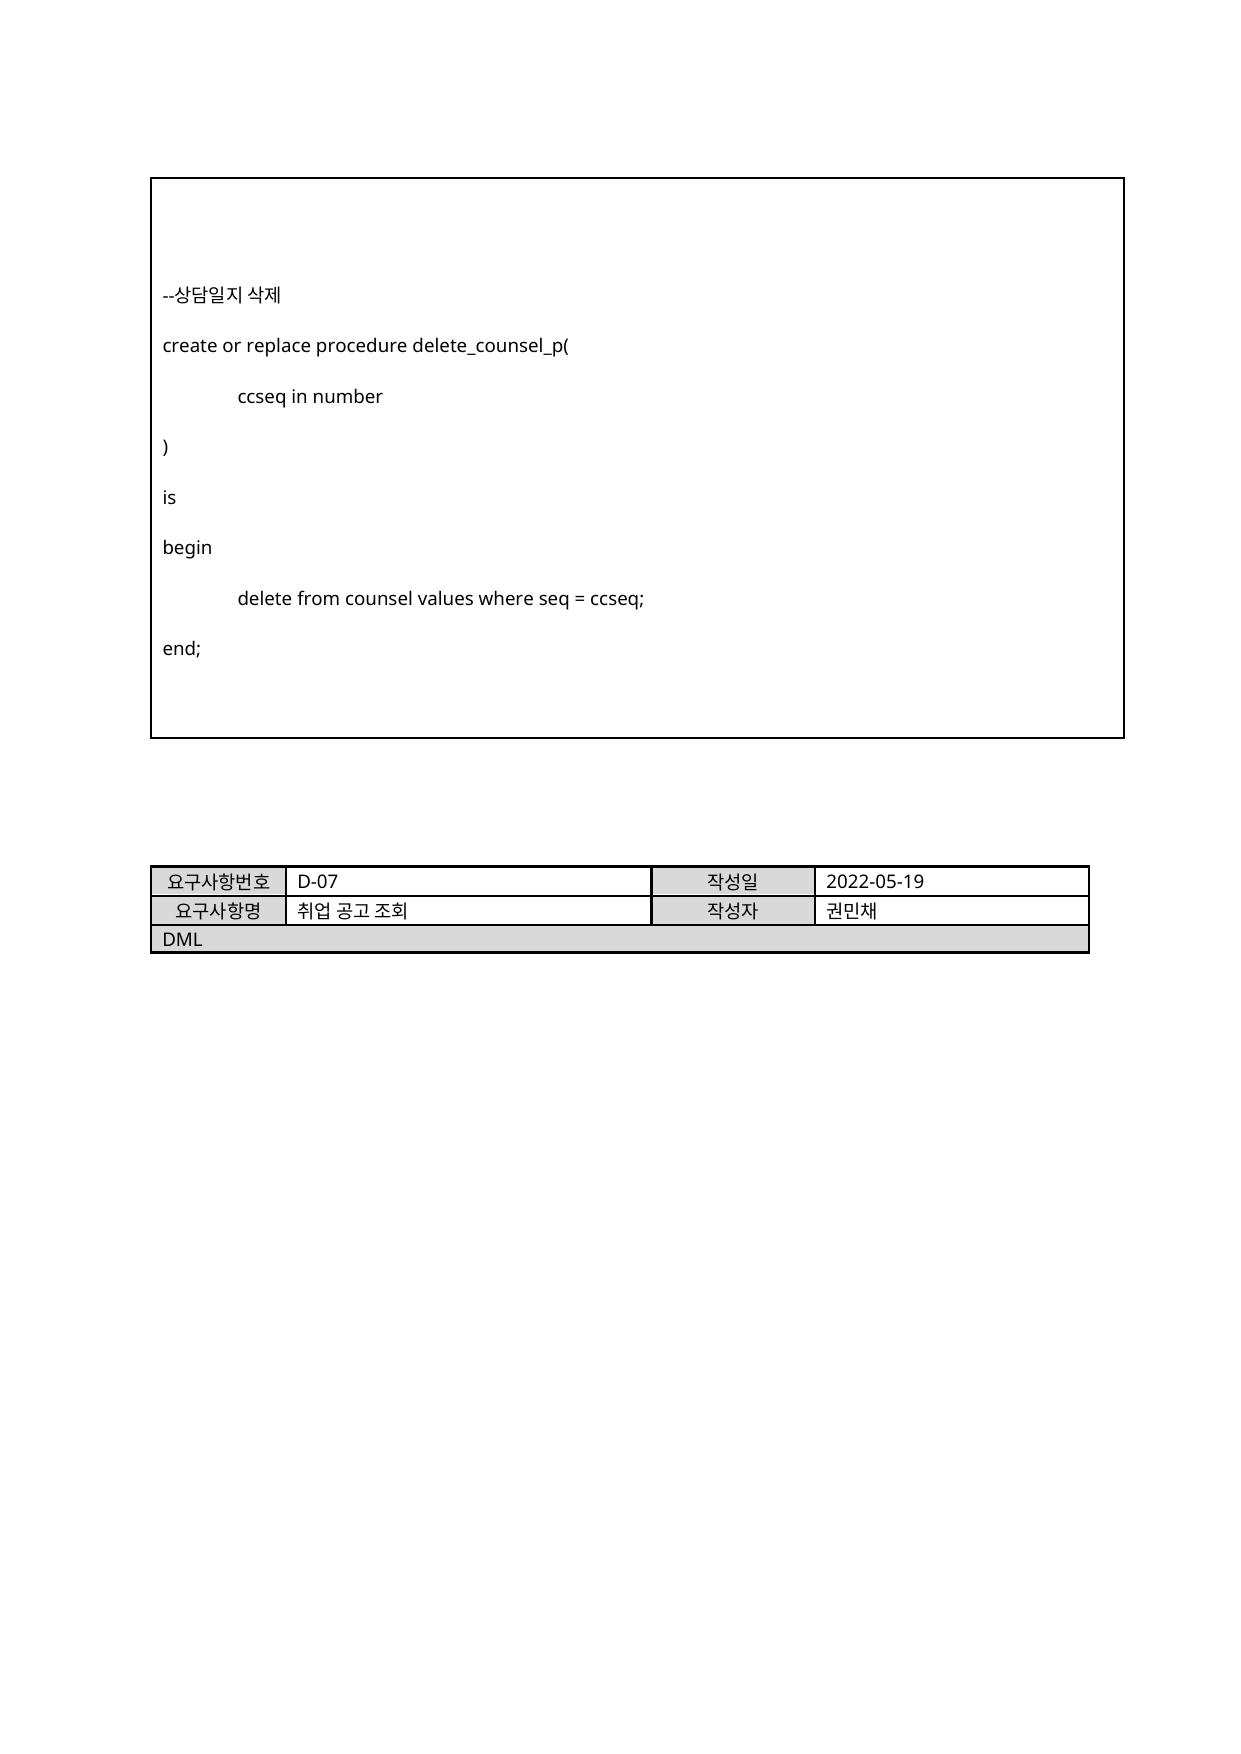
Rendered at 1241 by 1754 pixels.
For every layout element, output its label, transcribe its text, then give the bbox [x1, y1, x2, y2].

table_header 작성일 [653, 868, 814, 894]
table_cell 취업 공고 조회 [287, 897, 650, 924]
table_header D-07 [287, 868, 650, 894]
table_cell DML [152, 926, 1088, 951]
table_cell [152, 179, 1123, 737]
table_cell 요구사항명 [152, 897, 285, 924]
table_header 2022-05-19 [816, 868, 1088, 894]
table_cell 권민채 [816, 897, 1088, 924]
table_cell 작성자 [653, 897, 814, 924]
table_header 요구사항번호 [152, 868, 285, 894]
